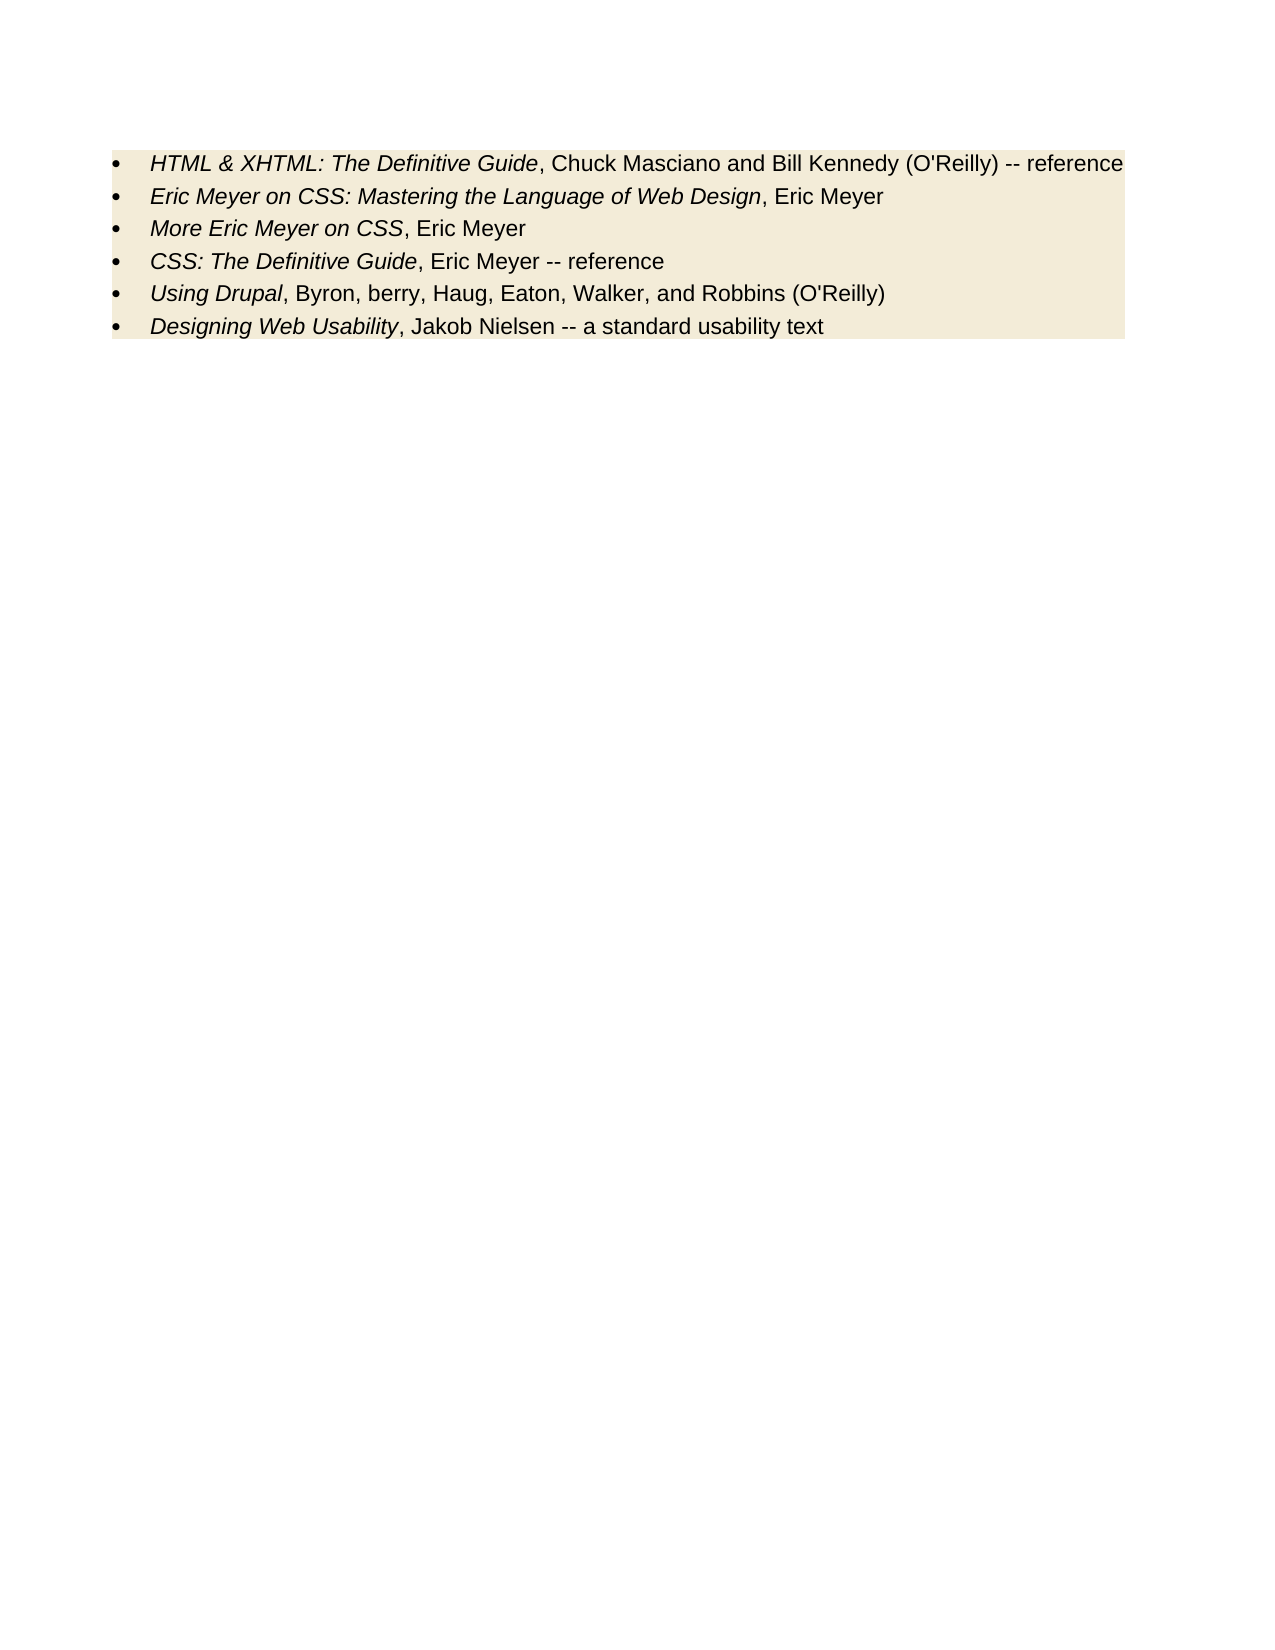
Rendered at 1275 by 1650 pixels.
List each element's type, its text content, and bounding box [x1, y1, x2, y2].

list Designing Web Usability, Jakob Nielsen -- a standard usability text [112, 313, 1125, 339]
list HTML & XHTML: The Definitive Guide, Chuck Masciano and Bill Kennedy (O'Reilly) -- reference [112, 150, 1125, 176]
list Eric Meyer on CSS: Mastering the Language of Web Design, Eric Meyer [112, 183, 1125, 209]
list CSS: The Definitive Guide, Eric Meyer -- reference [112, 248, 1125, 274]
list Using Drupal, Byron, berry, Haug, Eaton, Walker, and Robbins (O'Reilly) [112, 280, 1125, 307]
list More Eric Meyer on CSS, Eric Meyer [112, 215, 1125, 242]
